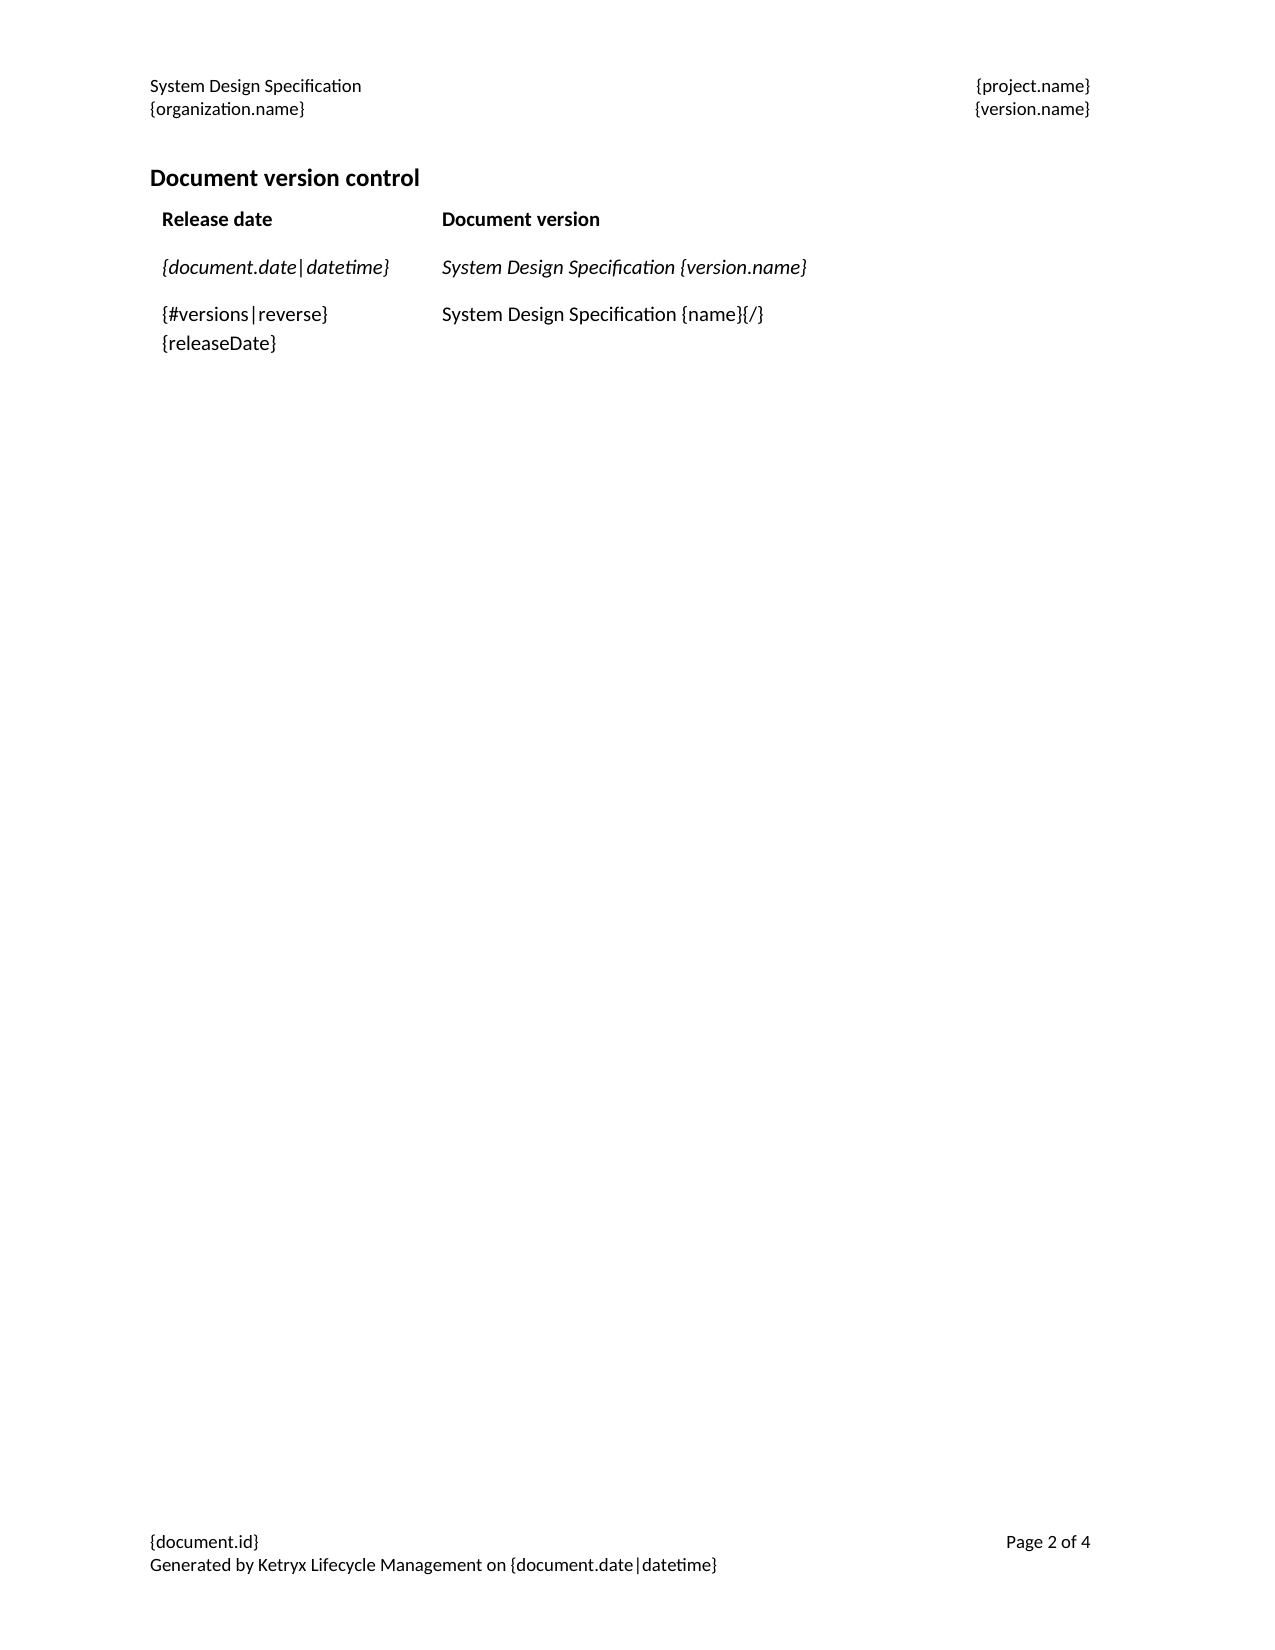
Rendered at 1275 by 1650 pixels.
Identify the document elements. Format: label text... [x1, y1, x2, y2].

table_header Document version [431, 207, 968, 253]
table_cell {document.date|datetime} [151, 254, 430, 300]
text Document version control [150, 162, 1125, 193]
table_cell {#versions|reverse}{releaseDate} [151, 301, 430, 377]
table_header Release date [151, 207, 430, 253]
table_cell System Design Specification {version.name} [431, 254, 968, 300]
table_cell System Design Specification {name}{/} [431, 301, 968, 377]
